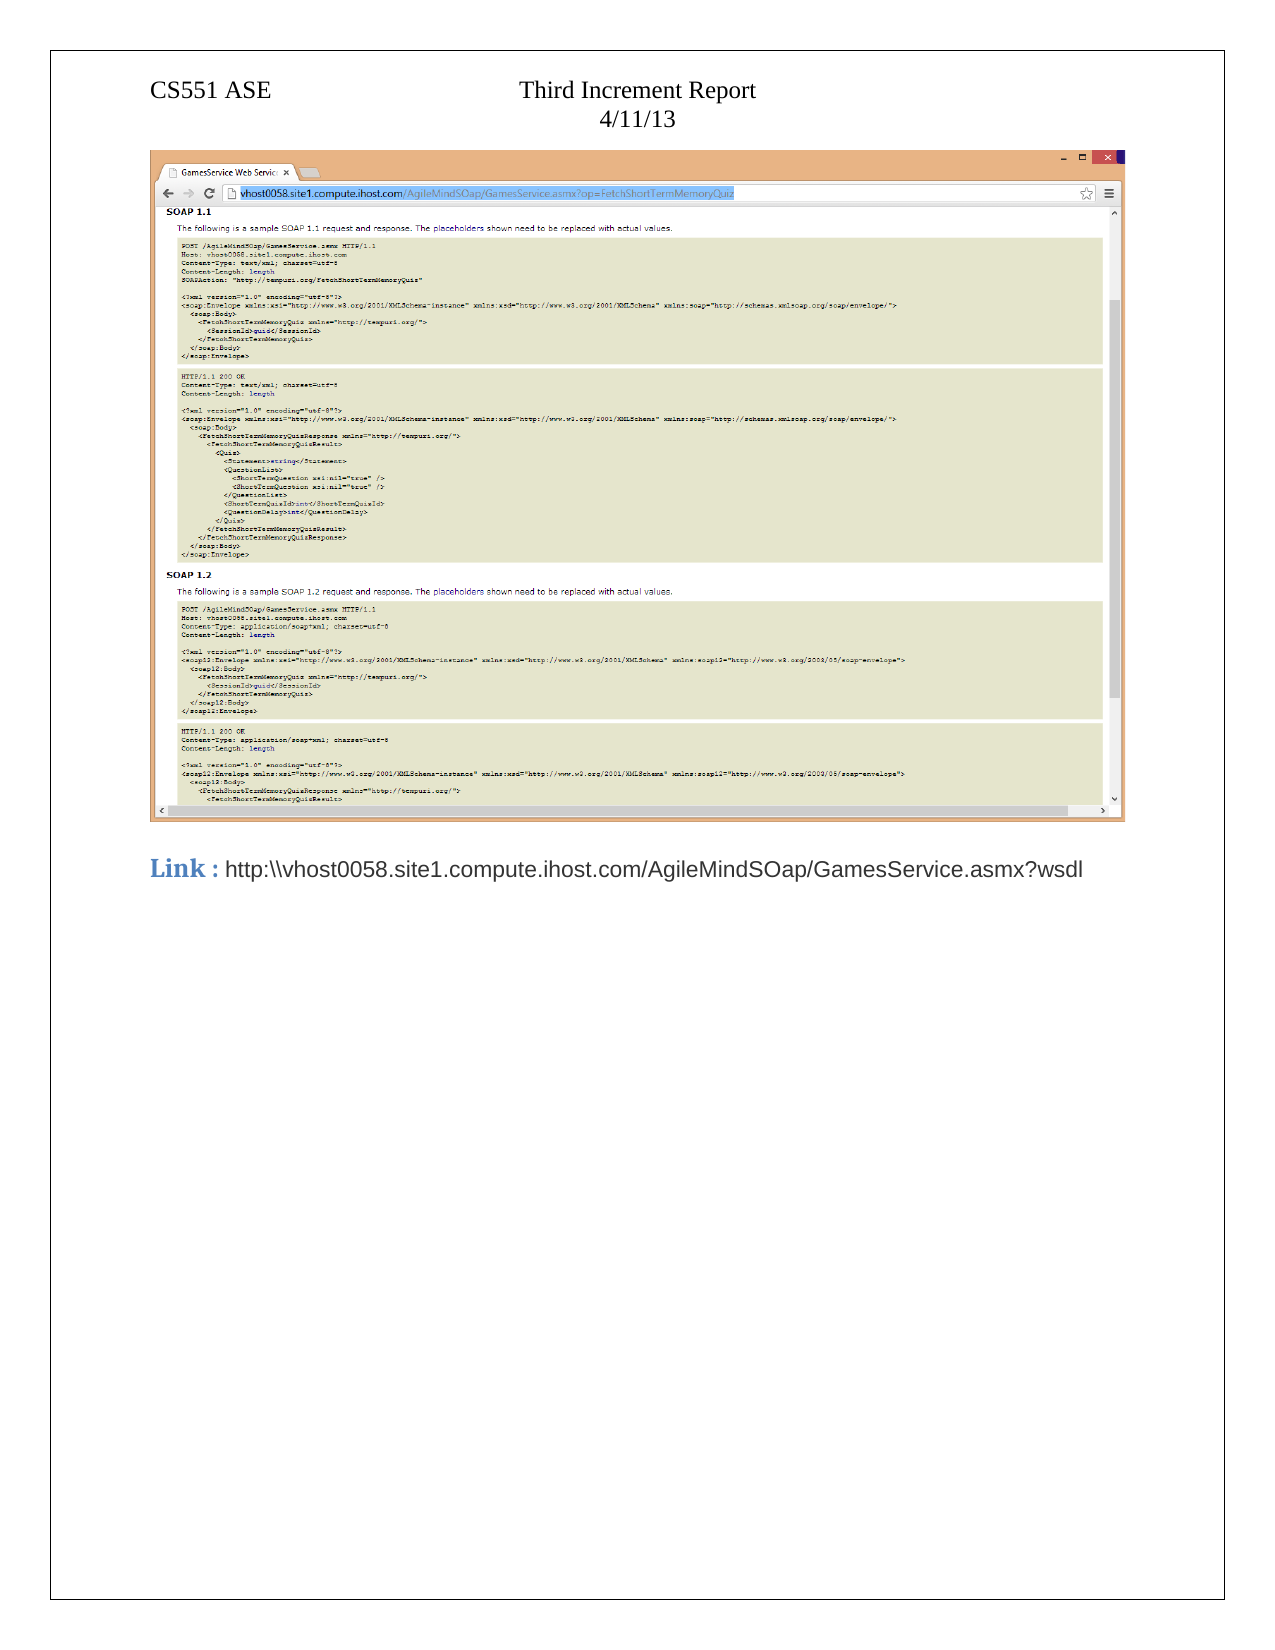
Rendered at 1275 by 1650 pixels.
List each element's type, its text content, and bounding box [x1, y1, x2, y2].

text Link : http:\\vhost0058.site1.compute.ihost.com/AgileMindSOap/GamesService.asmx?wsdl [150, 853, 1125, 884]
picture [150, 150, 1125, 822]
